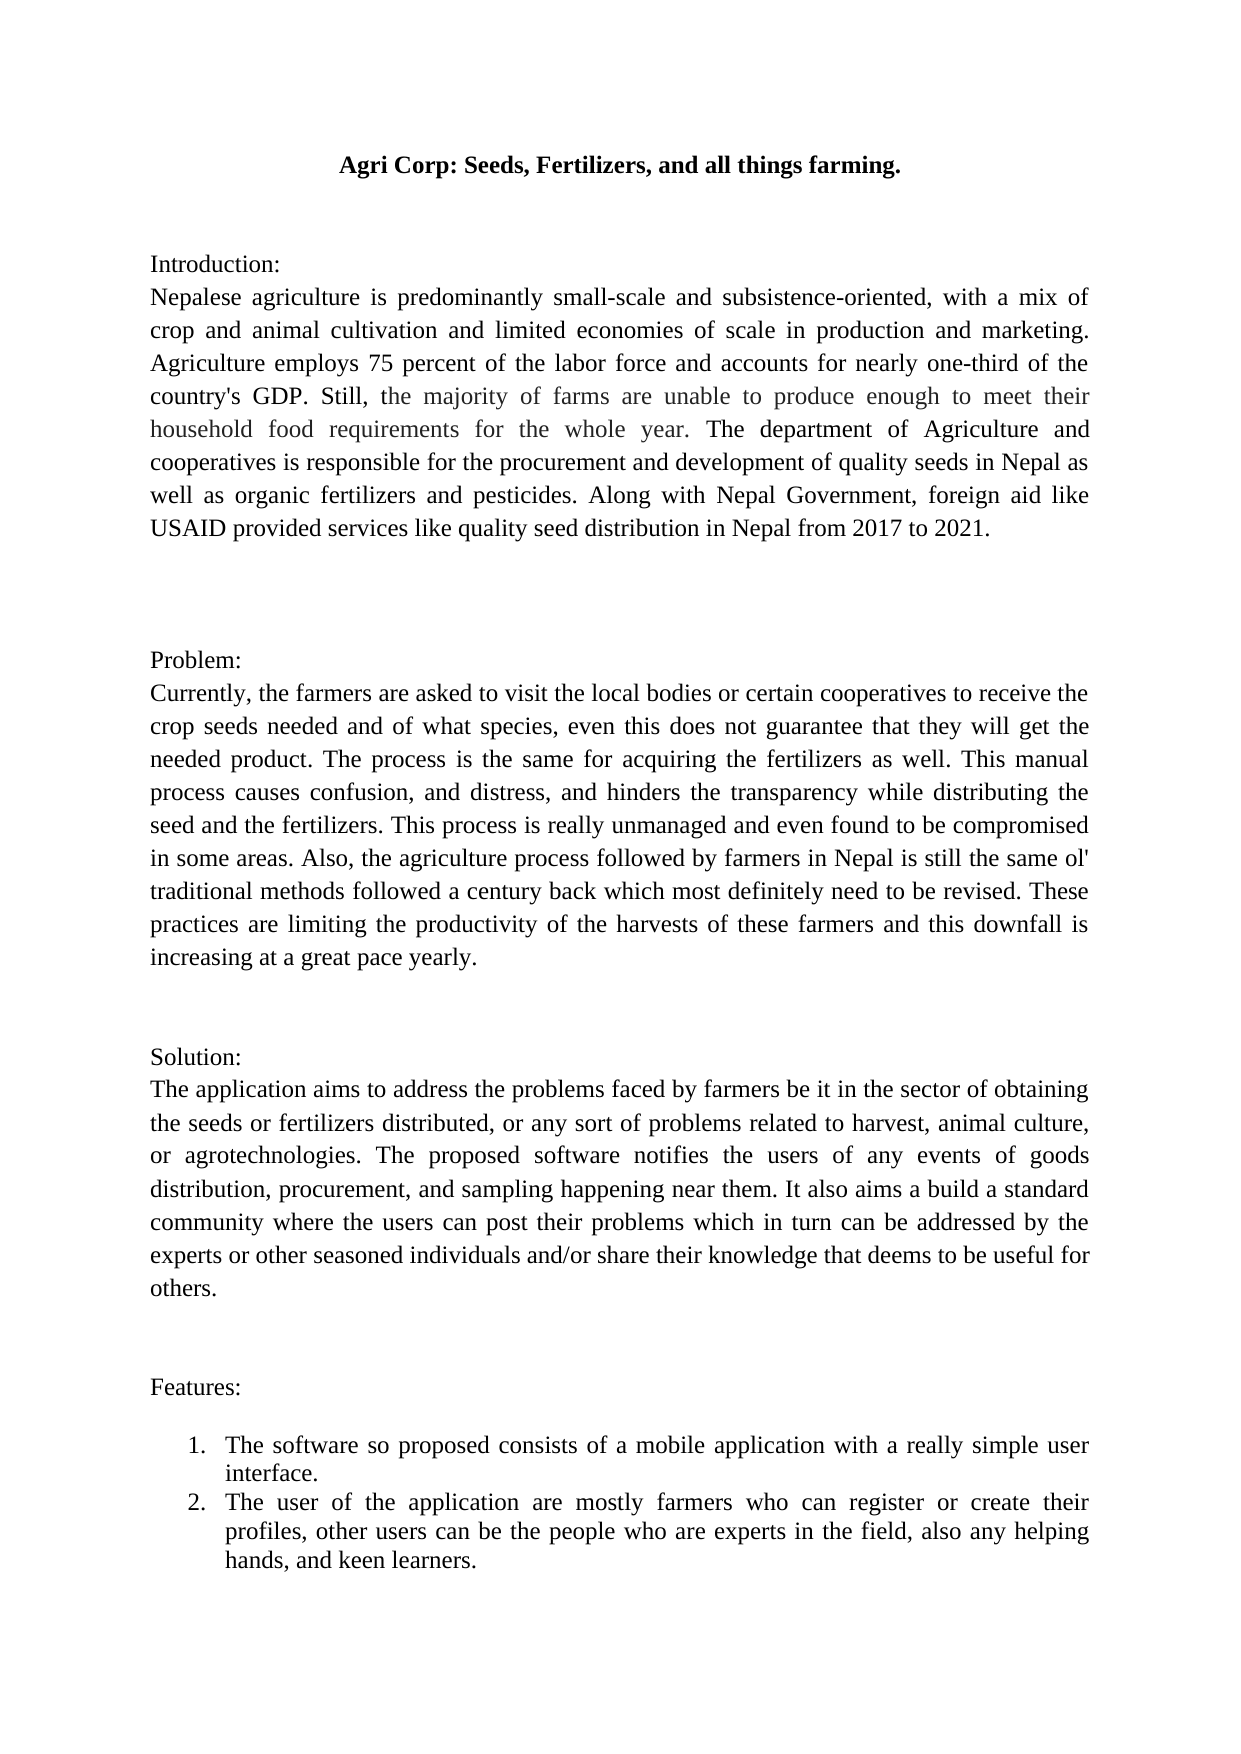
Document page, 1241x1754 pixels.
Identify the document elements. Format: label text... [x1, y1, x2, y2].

text Introduction: [150, 249, 1090, 278]
text Agri Corp: Seeds, Fertilizers, and all things farming. [150, 150, 1090, 179]
text Problem: [150, 645, 1090, 674]
text Solution: [150, 1042, 1090, 1070]
list The software so proposed consists of a mobile application with a really simple user interface. [187, 1430, 1090, 1487]
text Nepalese agriculture is predominantly small-scale and subsistence-oriented, with a mix of crop and animal cultivation and limited economies of scale in production and marketing. Agriculture employs 75 percent of the labor force and accounts for nearly one-third of the country's GDP. Still, the majority of farms are unable to produce enough to meet their household food requirements for the whole year. The department of Agriculture and cooperatives is responsible for the procurement and development of quality seeds in Nepal as well as organic fertilizers and pesticides. Along with Nepal Government, foreign aid like USAID provided services like quality seed distribution in Nepal from 2017 to 2021. [150, 282, 1090, 542]
list The user of the application are mostly farmers who can register or create their profiles, other users can be the people who are experts in the field, also any helping hands, and keen learners. [187, 1487, 1090, 1573]
text The application aims to address the problems faced by farmers be it in the sector of obtaining the seeds or fertilizers distributed, or any sort of problems related to harvest, animal culture, or agrotechnologies. The proposed software notifies the users of any events of goods distribution, procurement, and sampling happening near them. It also aims a build a standard community where the users can post their problems which in turn can be addressed by the experts or other seasoned individuals and/or share their knowledge that deems to be useful for others. [150, 1074, 1090, 1301]
text Features: [150, 1372, 1090, 1401]
text Currently, the farmers are asked to visit the local bodies or certain cooperatives to receive the crop seeds needed and of what species, even this does not guarantee that they will get the needed product. The process is the same for acquiring the fertilizers as well. This manual process causes confusion, and distress, and hinders the transparency while distributing the seed and the fertilizers. This process is really unmanaged and even found to be compromised in some areas. Also, the agriculture process followed by farmers in Nepal is still the same ol' traditional methods followed a century back which most definitely need to be revised. These practices are limiting the productivity of the harvests of these farmers and this downfall is increasing at a great pace yearly. [150, 678, 1090, 971]
